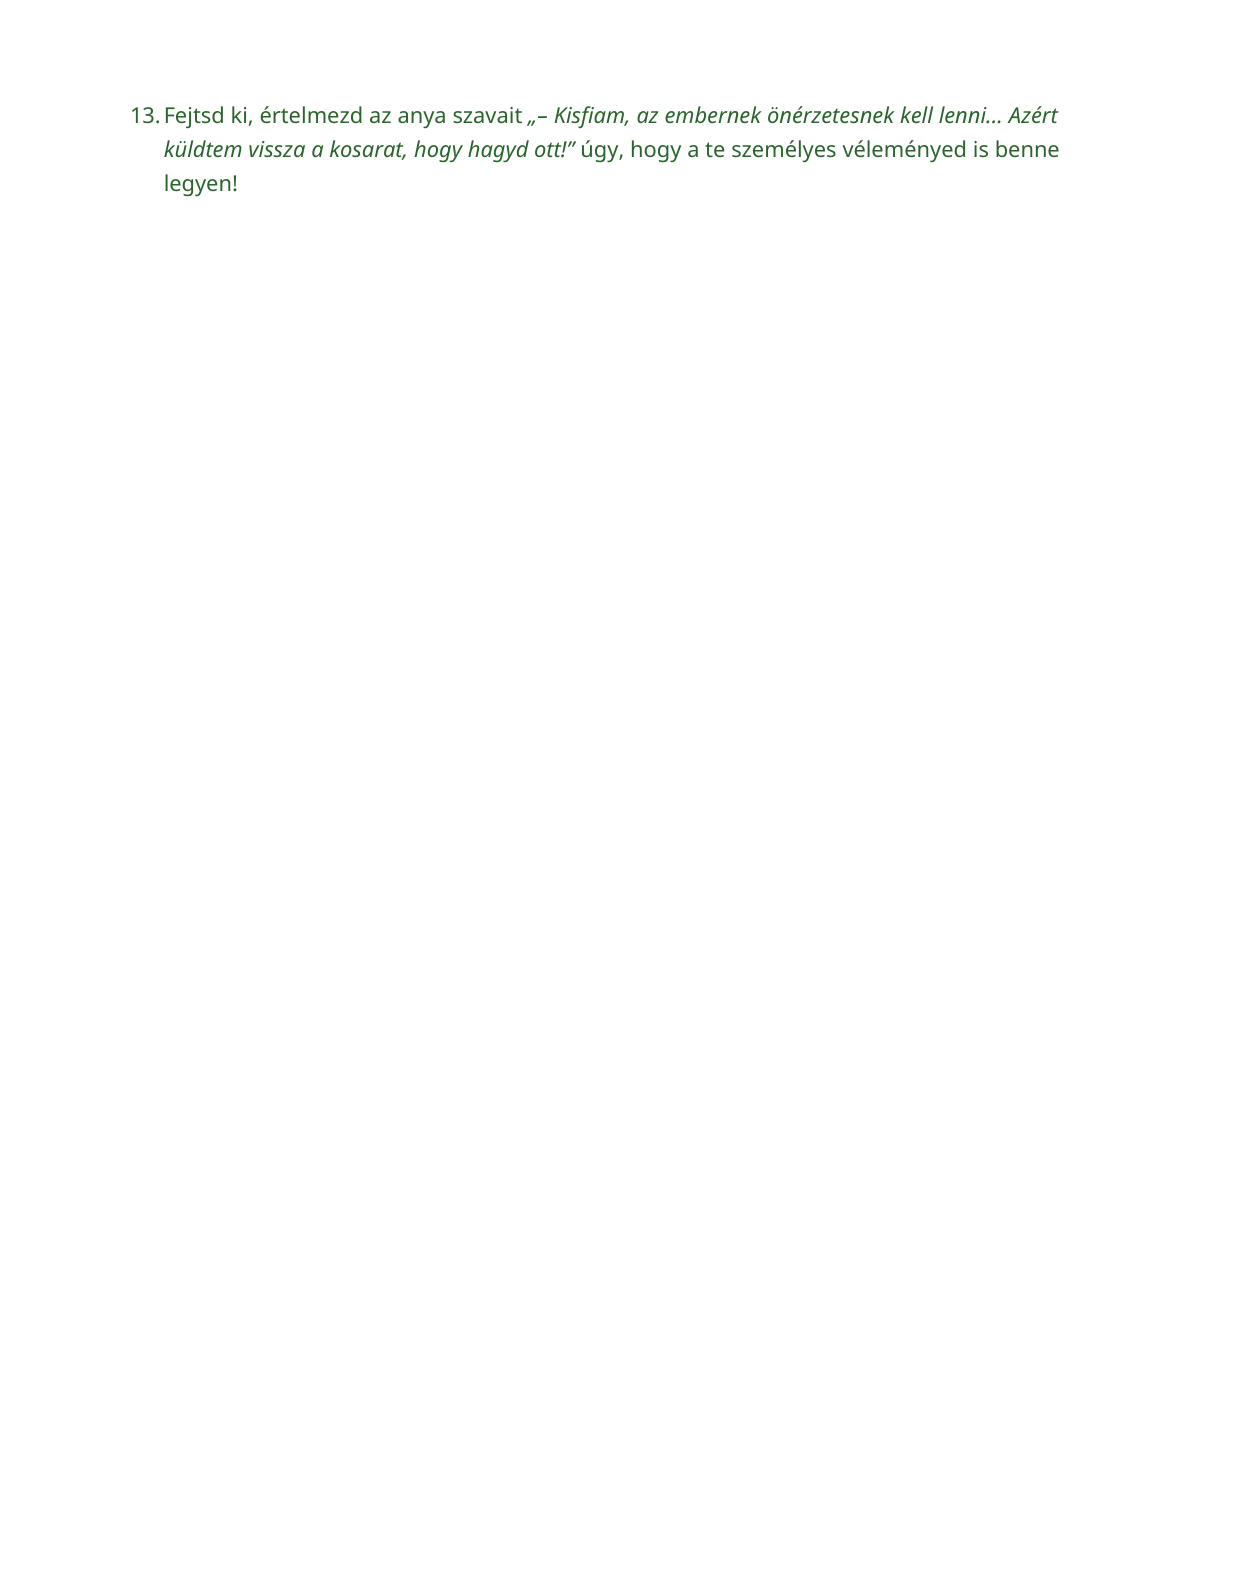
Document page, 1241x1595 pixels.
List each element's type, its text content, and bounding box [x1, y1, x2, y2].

list Fejtsd ki, értelmezd az anya szavait „– Kisfiam, az embernek önérzetesnek kell lenni... Azért küldtem vissza a kosarat, hogy hagyd ott!” úgy, hogy a te személyes véleményed is benne legyen! [130, 100, 1069, 198]
